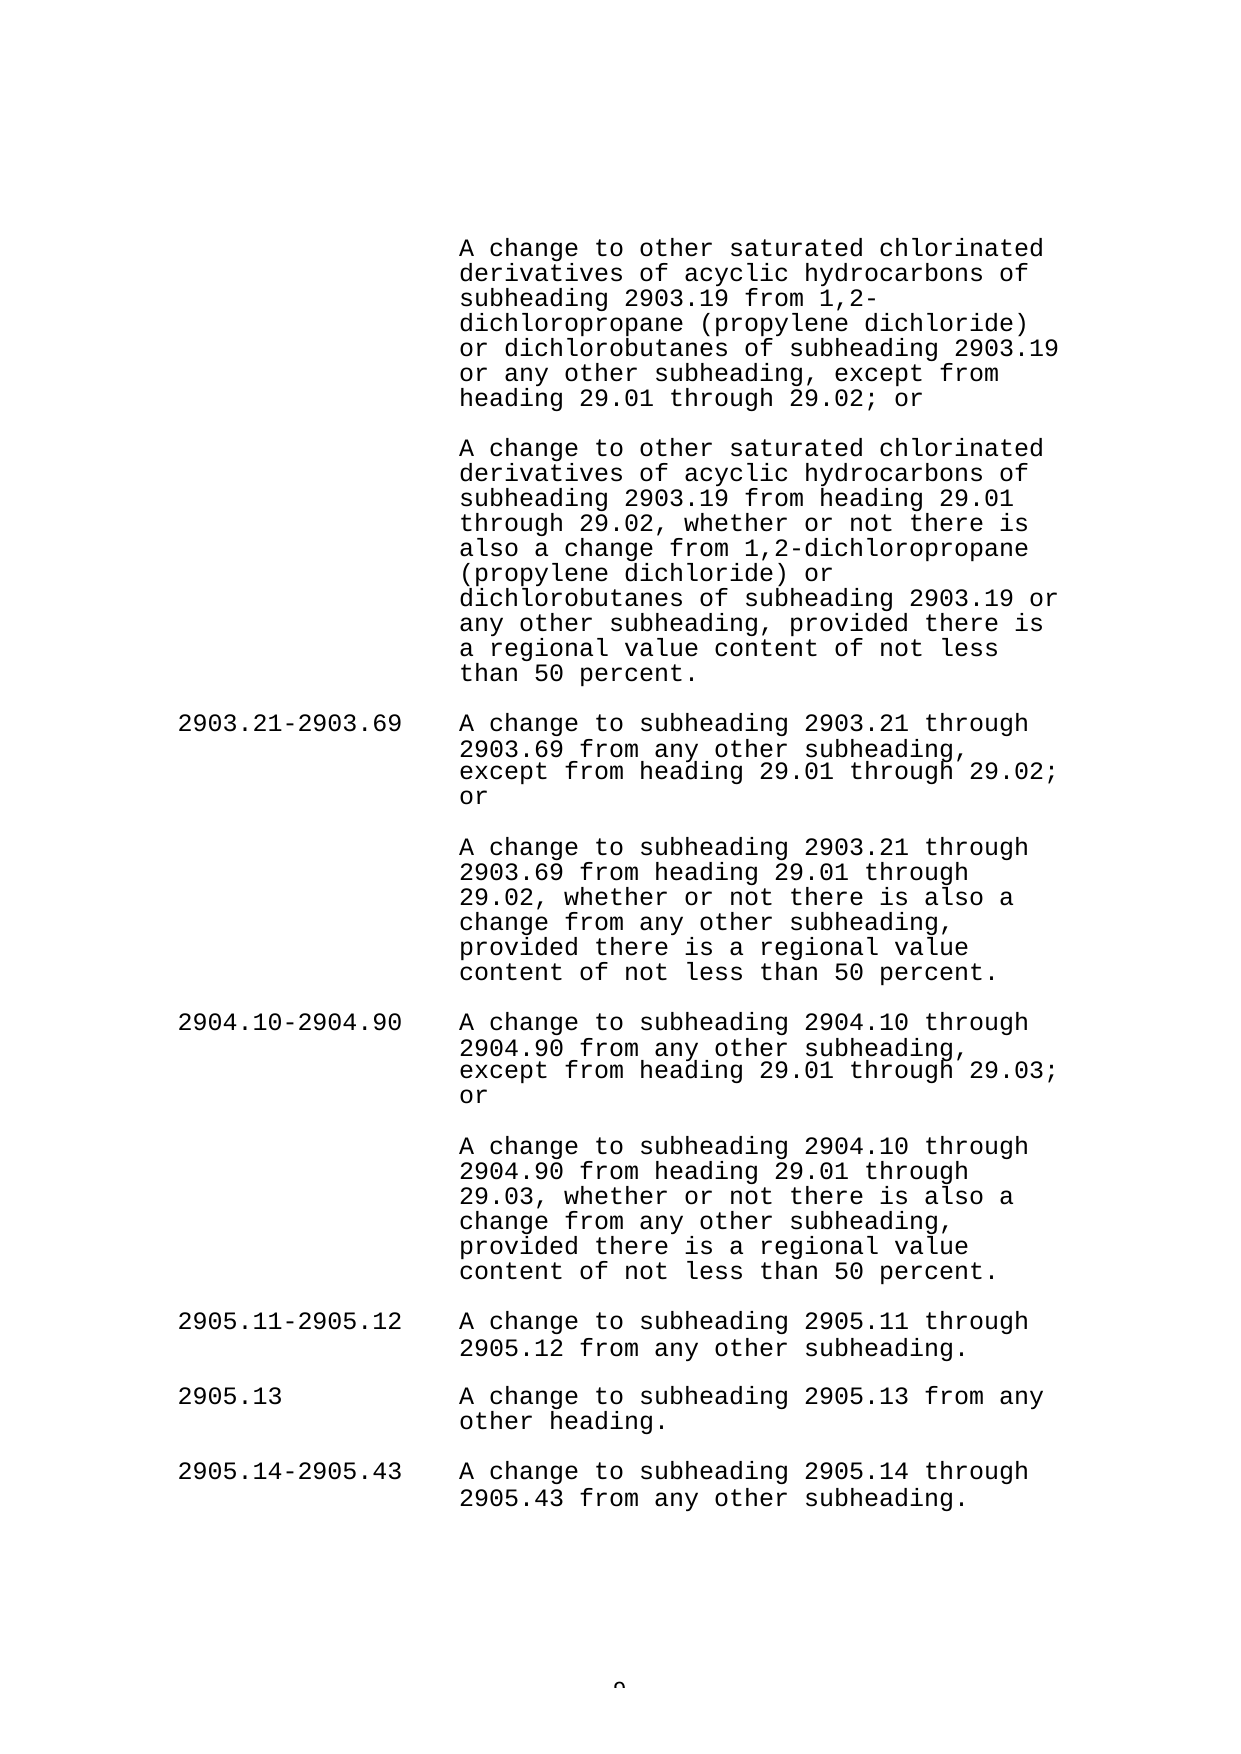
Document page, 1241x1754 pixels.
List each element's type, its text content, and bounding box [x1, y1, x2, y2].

text 2904.90 from any other subheading, except from heading 29.01 through 29.03; or [459, 1037, 1060, 1111]
text A change to subheading 2903.21 through 2903.69 from heading 29.01 through 29.02, whether or not there is also a change from any other subheading, provided there is a regional value content of not less than 50 percent. [459, 835, 1032, 985]
text A change to subheading 2904.10 through 2904.90 from heading 29.01 through 29.03, whether or not there is also a change from any other subheading, provided there is a regional value content of not less than 50 percent. [459, 1134, 1032, 1284]
text 2903.21-2903.69 A change to subheading 2903.21 through [177, 711, 1071, 737]
text 2905.14-2905.43 A change to subheading 2905.14 through [177, 1458, 1071, 1485]
text 2905.11-2905.12 A change to subheading 2905.11 through [177, 1308, 1071, 1335]
text A change to other saturated chlorinated derivatives of acyclic hydrocarbons of subheading 2903.19 from 1,2- dichloropropane (propylene dichloride) or dichlorobutanes of subheading 2903.19 or any other subheading, except from heading 29.01 through 29.02; or [459, 236, 1060, 411]
text 2903.69 from any other subheading, except from heading 29.01 through 29.02; or [459, 738, 1060, 812]
text 2905.13 A change to subheading 2905.13 from any other heading. [177, 1384, 1045, 1434]
text 2905.43 from any other subheading. [459, 1485, 1071, 1512]
text 2904.10-2904.90 A change to subheading 2904.10 through [177, 1009, 1071, 1036]
text A change to other saturated chlorinated derivatives of acyclic hydrocarbons of subheading 2903.19 from heading 29.01 through 29.02, whether or not there is also a change from 1,2-dichloropropane (propylene dichloride) or dichlorobutanes of subheading 2903.19 or any other subheading, provided there is a regional value content of not less than 50 percent. [459, 436, 1060, 686]
text 2905.12 from any other subheading. [459, 1335, 1071, 1362]
